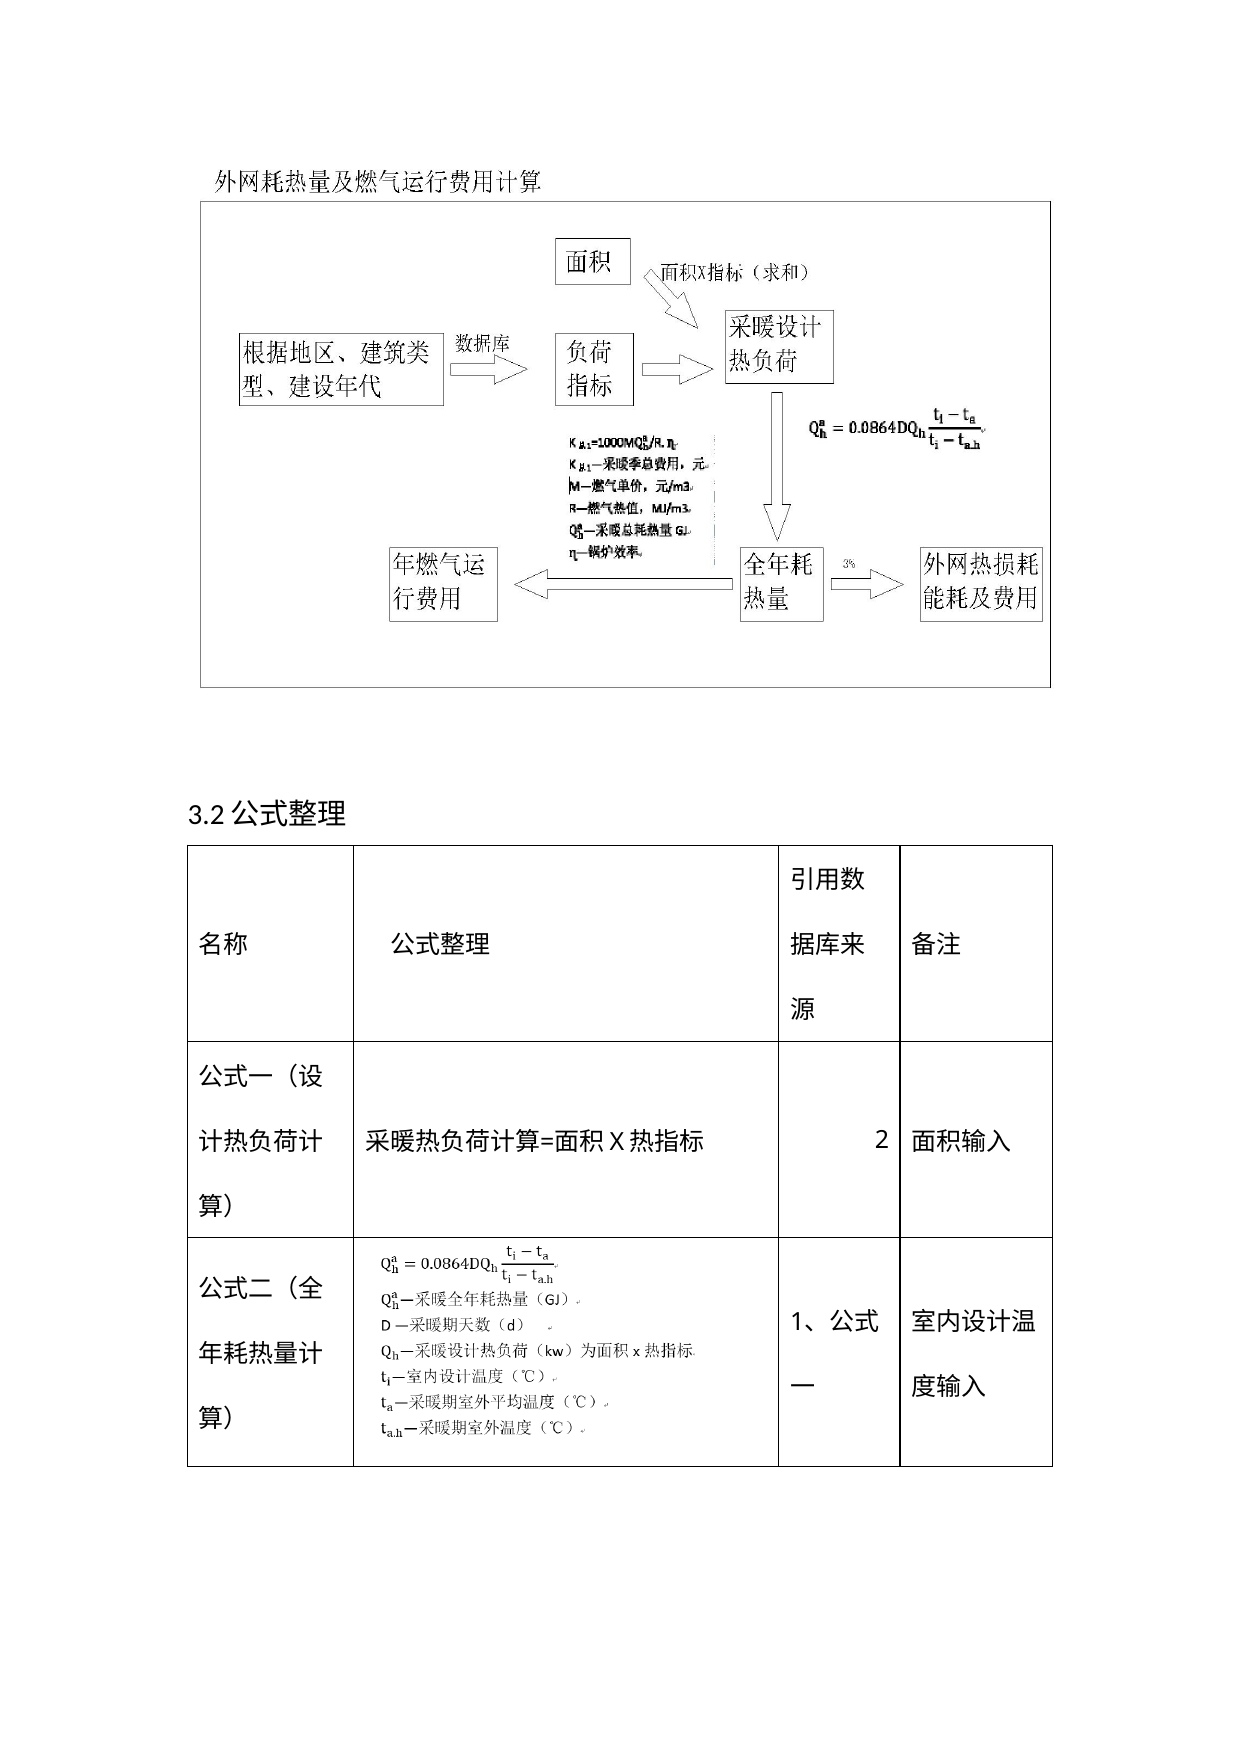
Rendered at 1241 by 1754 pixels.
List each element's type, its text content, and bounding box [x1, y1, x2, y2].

text 3.2公式整理 [187, 779, 1053, 844]
table_header 公式整理 [354, 846, 778, 1041]
table_cell 公式一（设计热负荷计算） [188, 1042, 353, 1237]
table_cell 公式二（全年耗热量计算） [188, 1238, 353, 1466]
table_cell 面积输入 [901, 1042, 1052, 1237]
table_cell 室内设计温度输入 [901, 1238, 1052, 1466]
table_cell [354, 1238, 778, 1466]
table_header 引用数据库来源 [779, 846, 899, 1041]
table_cell 1、公式一 [779, 1238, 899, 1466]
table_cell 2 [779, 1042, 899, 1237]
table_header 名称 [188, 846, 353, 1041]
picture [191, 159, 1063, 703]
table_cell 采暖热负荷计算=面积X热指标 [354, 1042, 778, 1237]
table_header 备注 [901, 846, 1052, 1041]
picture [376, 1245, 695, 1440]
